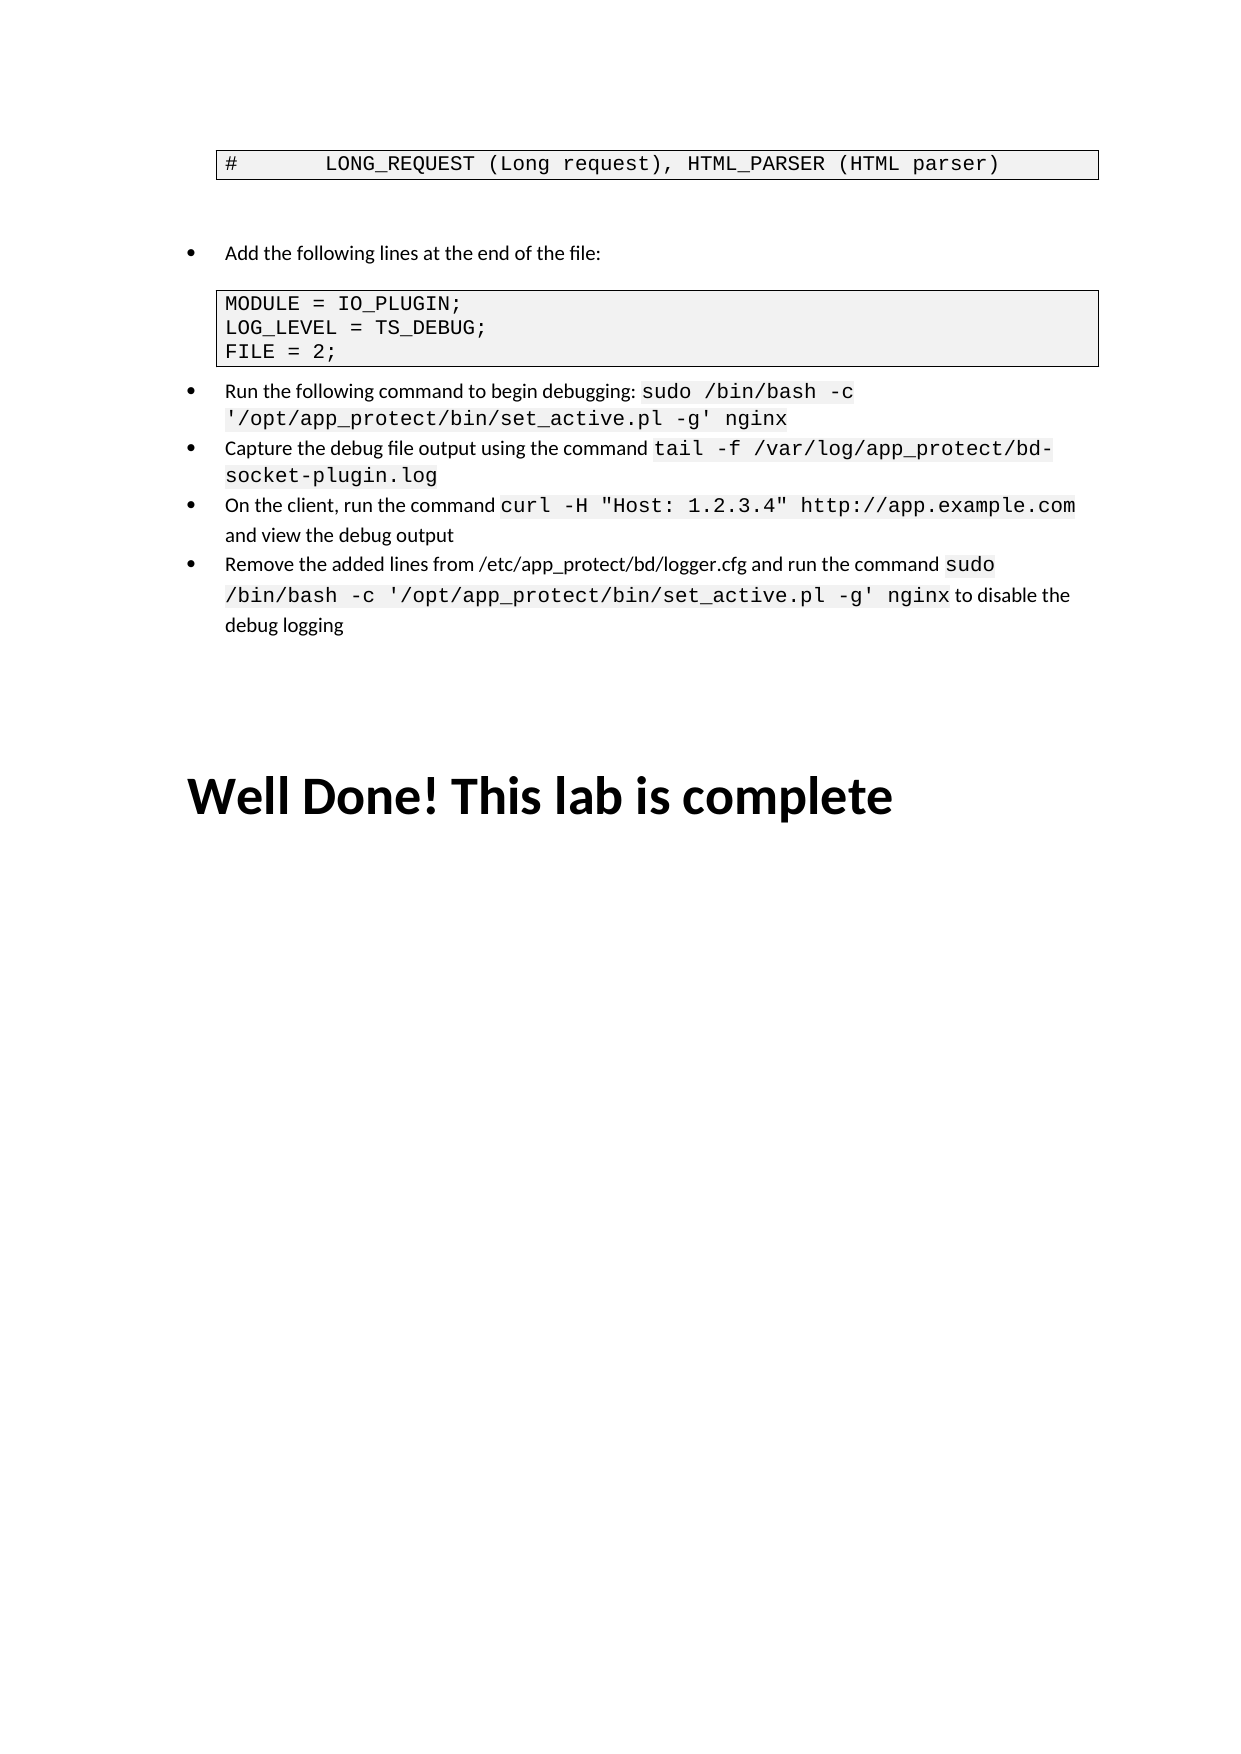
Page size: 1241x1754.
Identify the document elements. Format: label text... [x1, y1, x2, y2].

text Well Done! This lab is complete [187, 762, 1090, 828]
text FILE = 2; [217, 338, 1098, 366]
list Remove the added lines from /etc/app_protect/bd/logger.cfg and run the command sudo /bin/bash -c '/opt/app_protect/bin/set_active.pl -g' nginx to disable the debug logging [187, 552, 1090, 637]
list Capture the debug file output using the command tail -f /var/log/app_protect/bd-socket-plugin.log [187, 435, 1090, 489]
text MODULE = IO_PLUGIN; [217, 291, 1098, 314]
list Run the following command to begin debugging: sudo /bin/bash -c '/opt/app_protect/bin/set_active.pl -g' nginx [187, 378, 1090, 432]
list On the client, run the command curl -H "Host: 1.2.3.4" http://app.example.com and view the debug output [187, 492, 1090, 548]
list Add the following lines at the end of the file: [187, 240, 1090, 266]
text # LONG_REQUEST (Long request), HTML_PARSER (HTML parser) [217, 151, 1098, 179]
text LOG_LEVEL = TS_DEBUG; [217, 314, 1098, 338]
